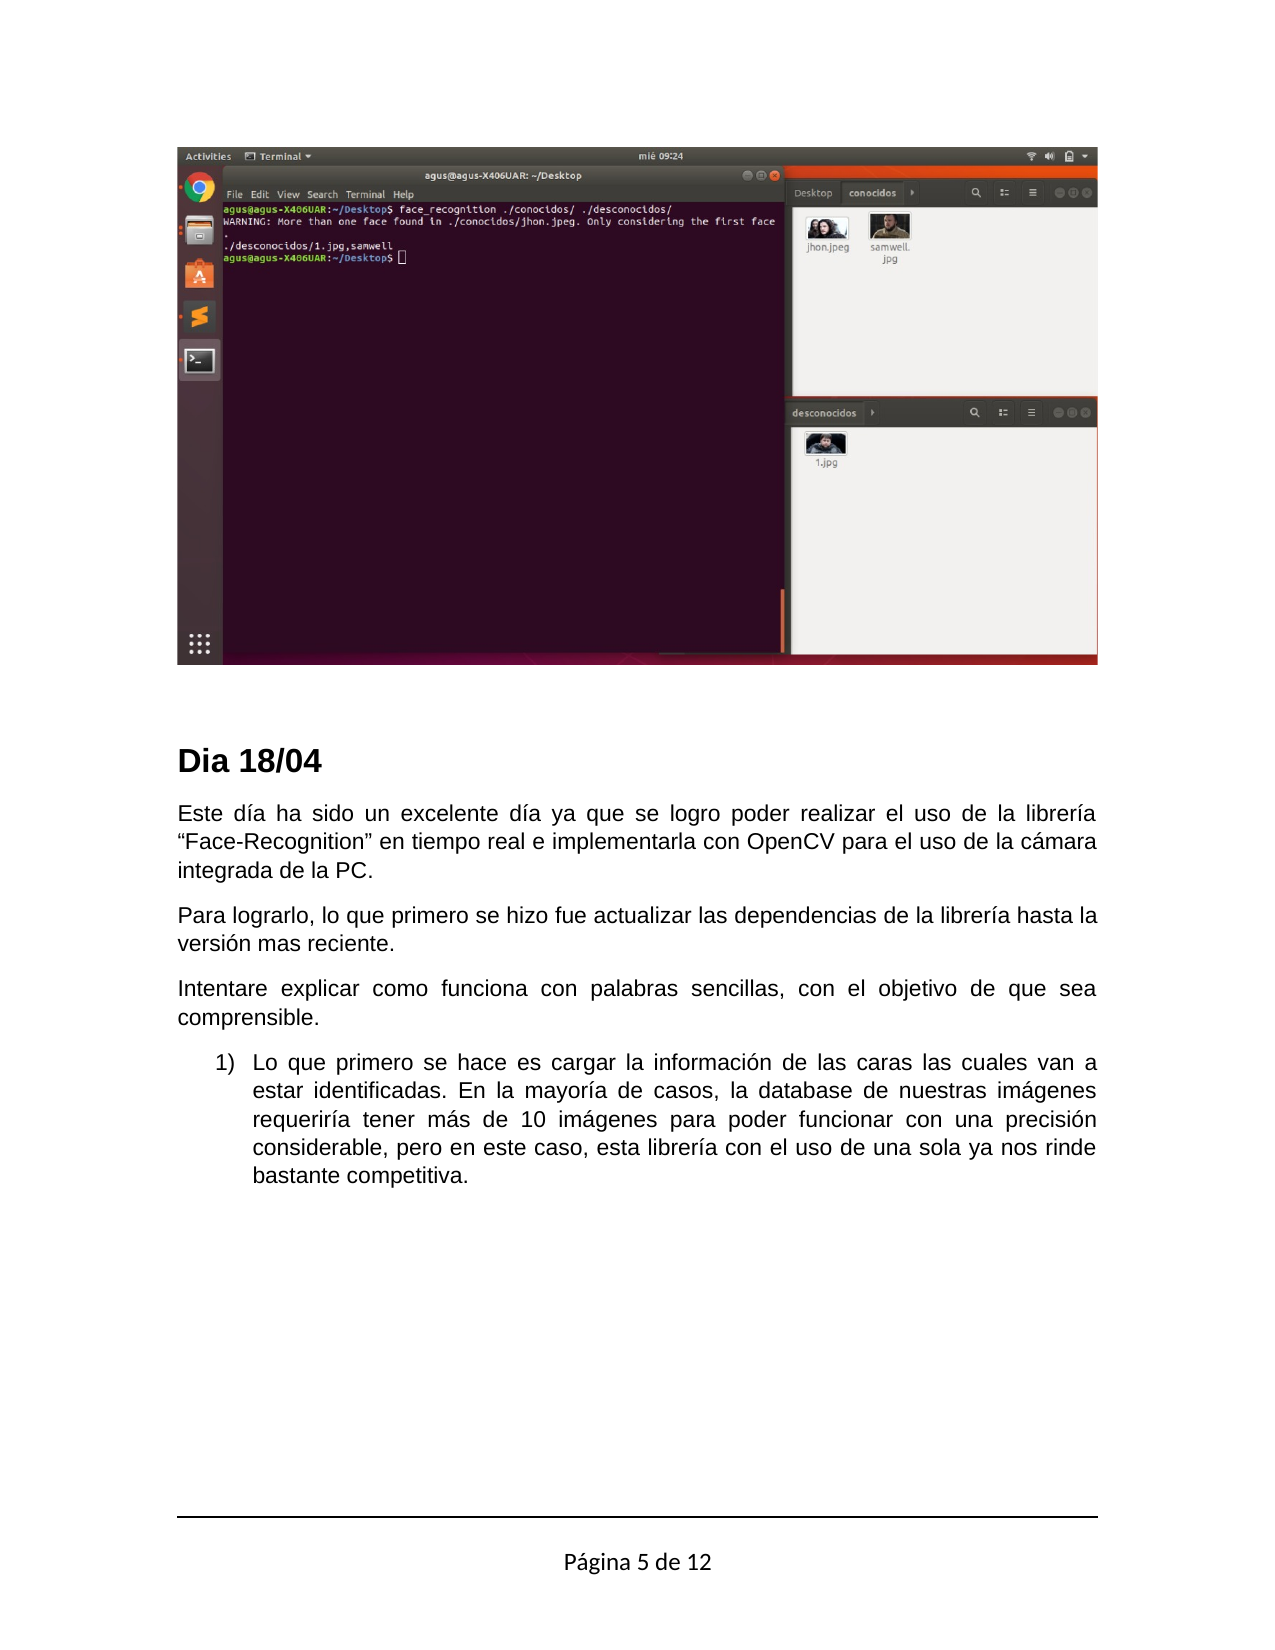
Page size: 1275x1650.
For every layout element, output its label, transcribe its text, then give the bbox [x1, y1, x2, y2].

text Dia 18/04 [177, 742, 1098, 780]
list Lo que primero se hace es cargar la información de las caras las cuales van a estar identificadas. En la mayoría de casos, la database de nuestras imágenes requeriría tener más de 10 imágenes para poder funcionar con una precisión considerable, pero en este caso, esta librería con el uso de una sola ya nos rinde bastante competitiva. [215, 1049, 1098, 1189]
picture [177, 147, 1098, 665]
text Intentare explicar como funciona con palabras sencillas, con el objetivo de que sea comprensible. [177, 975, 1098, 1030]
text Para lograrlo, lo que primero se hizo fue actualizar las dependencias de la librería hasta la versión mas reciente. [177, 902, 1098, 956]
text Este día ha sido un excelente día ya que se logro poder realizar el uso de la librería “Face-Recognition” en tiempo real e implementarla con OpenCV para el uso de la cámara integrada de la PC. [177, 800, 1098, 883]
